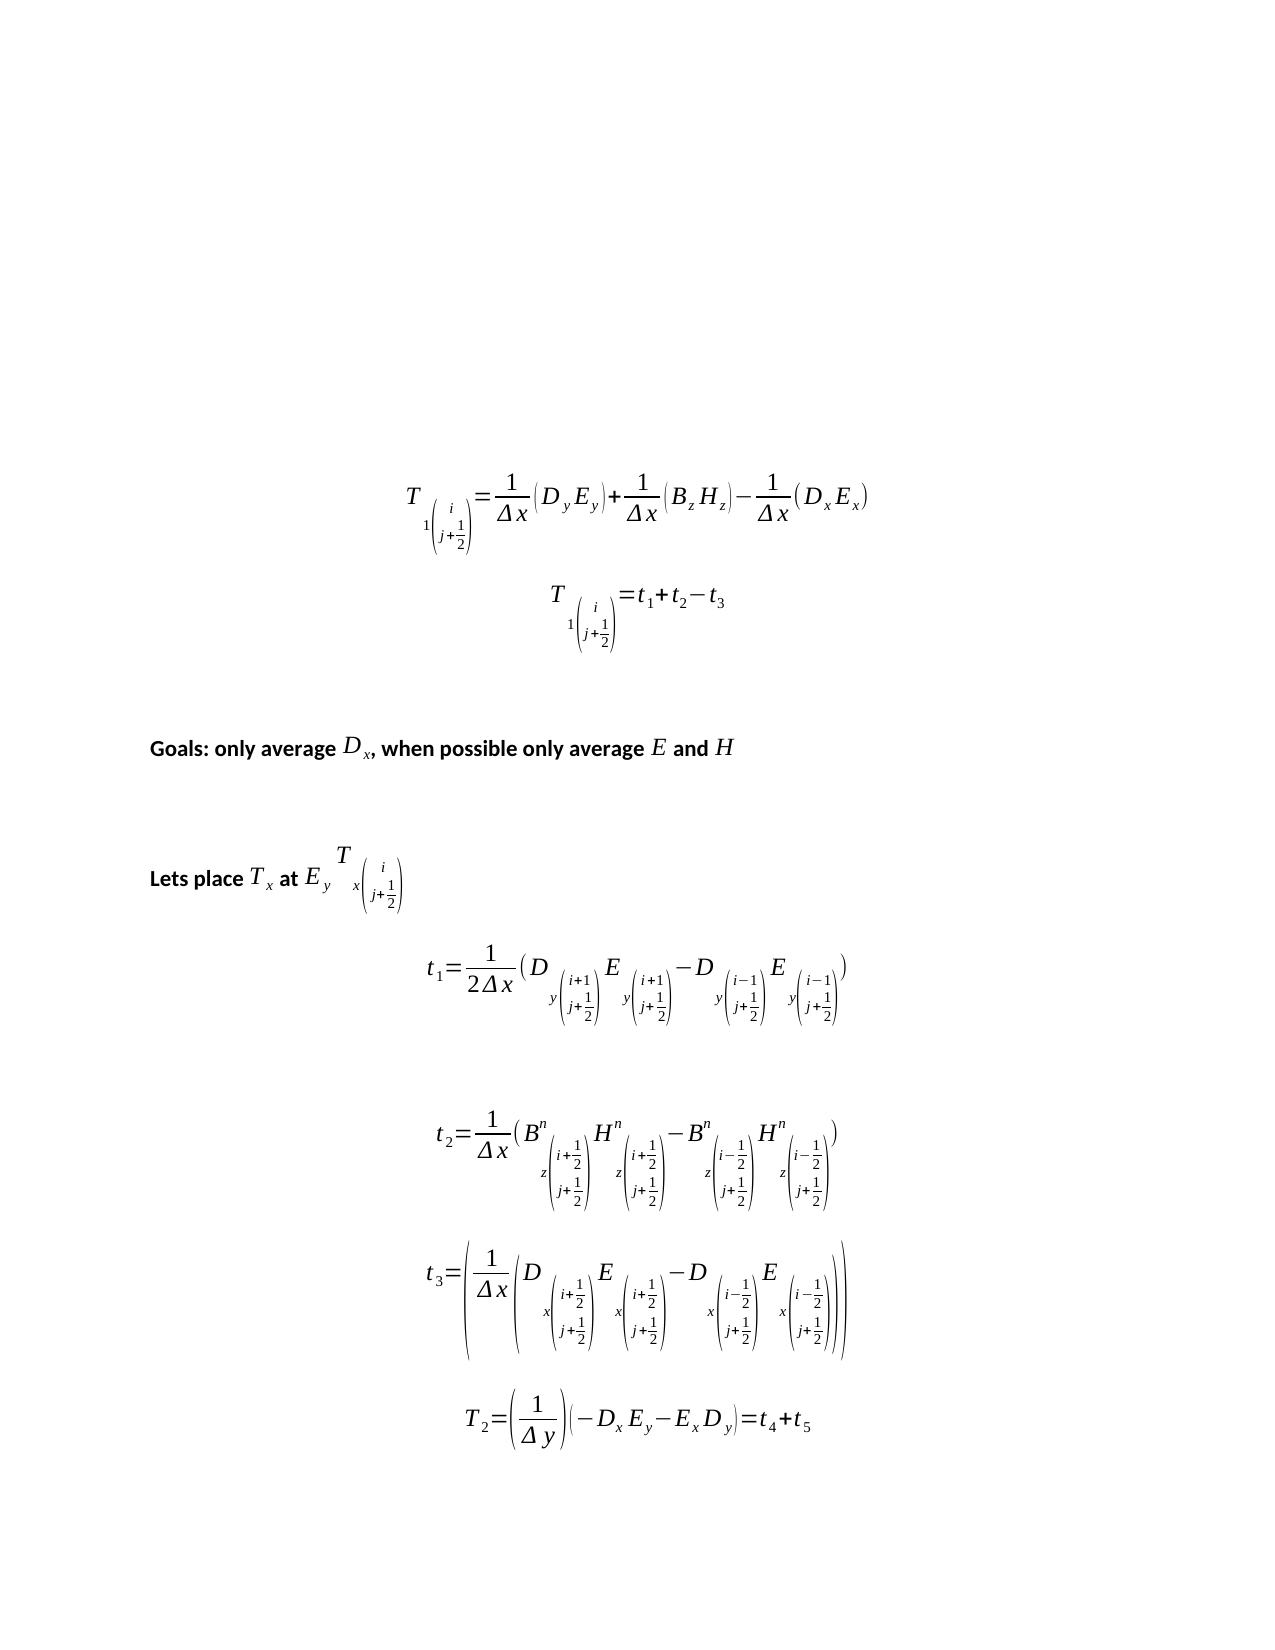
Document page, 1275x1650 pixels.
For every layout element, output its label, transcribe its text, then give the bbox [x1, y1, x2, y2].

text Lets place at [150, 841, 1125, 914]
text Goals: only average , when possible only average and [150, 732, 1125, 763]
